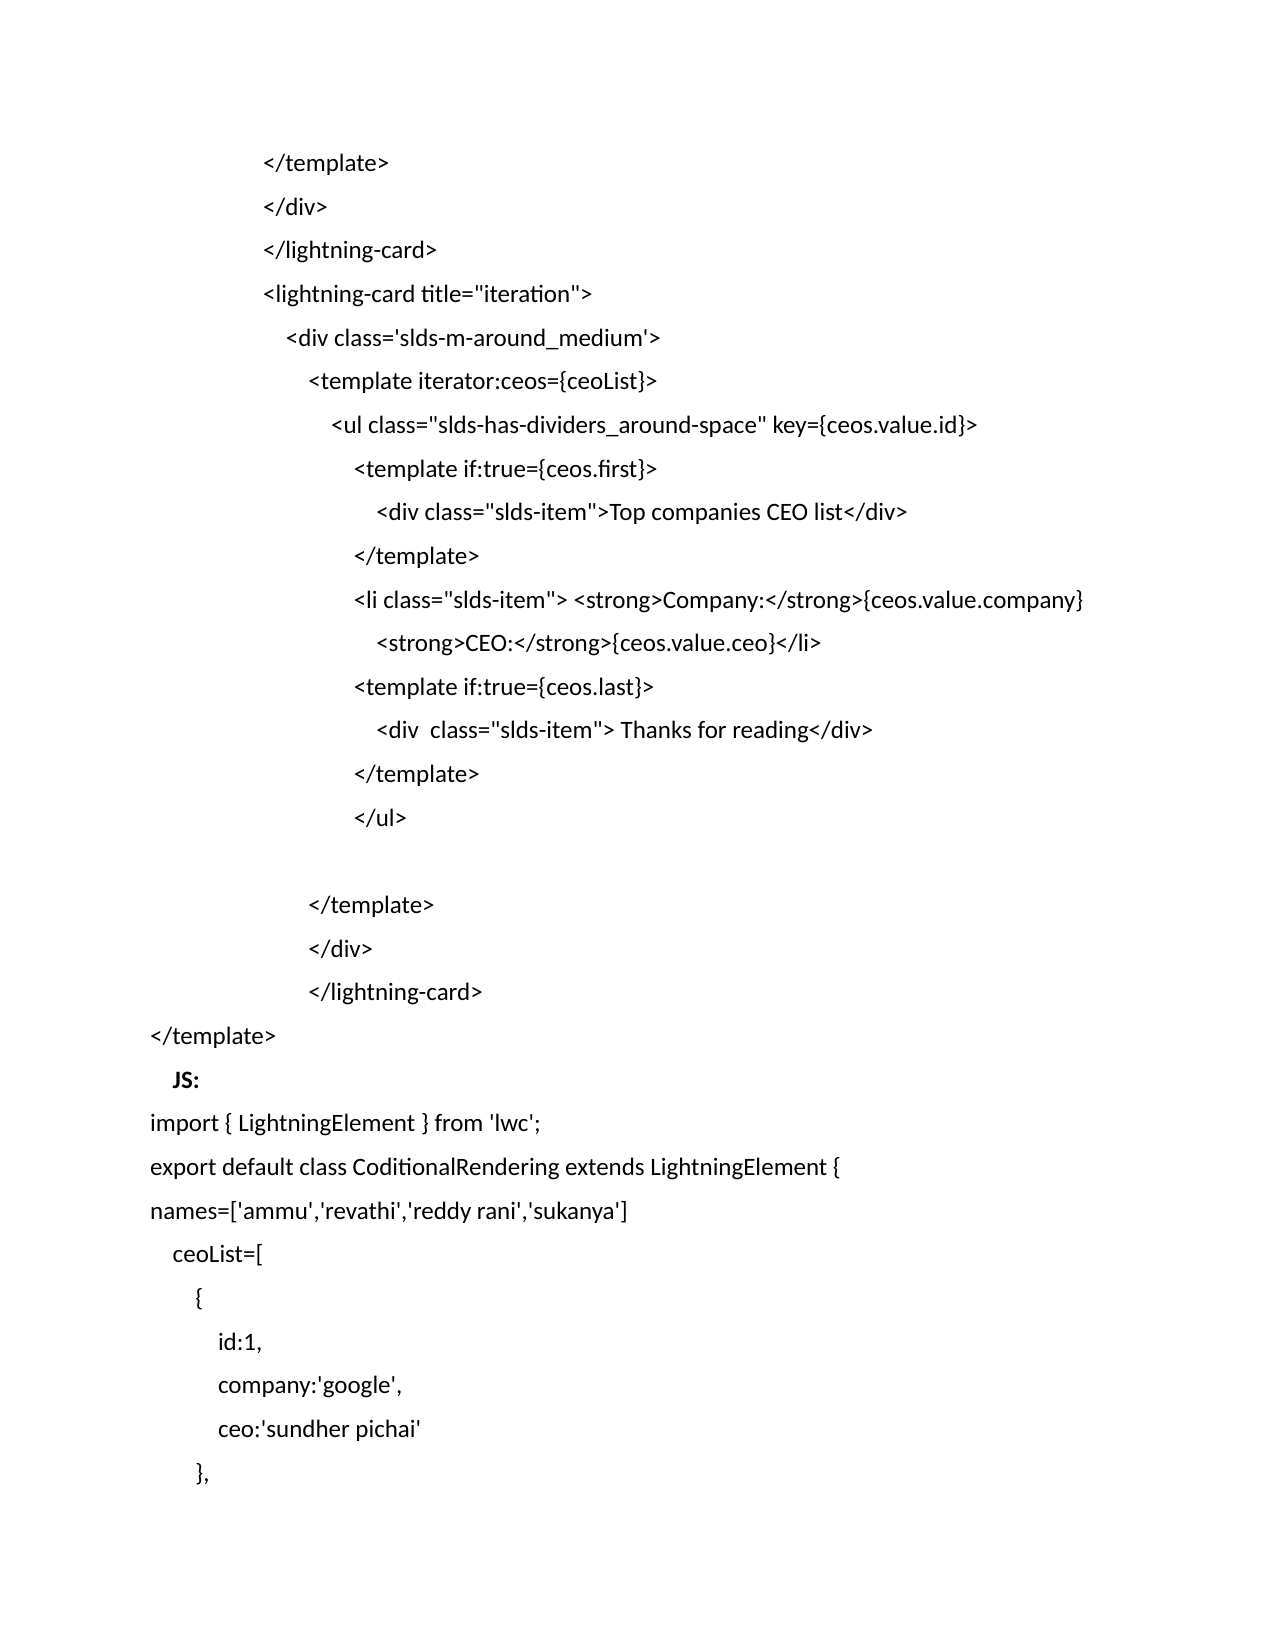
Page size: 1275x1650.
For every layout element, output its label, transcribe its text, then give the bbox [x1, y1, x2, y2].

text company:'google', [150, 1372, 1125, 1399]
text </template> [150, 1023, 1125, 1050]
text names=['ammu','revathi','reddy rani','sukanya'] [150, 1197, 1125, 1224]
text </ul> [150, 805, 1125, 832]
text <template if:true={ceos.first}> [150, 456, 1125, 482]
text export default class CoditionalRendering extends LightningElement { [150, 1154, 1125, 1181]
text id:1, [150, 1328, 1125, 1355]
text </template> [150, 150, 1125, 177]
text </template> [150, 892, 1125, 919]
text ceoList=[ [150, 1241, 1125, 1268]
text import { LightningElement } from 'lwc'; [150, 1110, 1125, 1137]
text <template iterator:ceos={ceoList}> [150, 368, 1125, 395]
text }, [150, 1459, 1125, 1486]
text <li class="slds-item"> <strong>Company:</strong>{ceos.value.company} [150, 586, 1125, 613]
text <strong>CEO:</strong>{ceos.value.ceo}</li> [150, 630, 1125, 657]
text ceo:'sundher pichai' [150, 1416, 1125, 1443]
text </lightning-card> [150, 979, 1125, 1006]
text <div class="slds-item">Top companies CEO list</div> [150, 499, 1125, 526]
text </lightning-card> [150, 237, 1125, 264]
text <lightning-card title="iteration"> [150, 281, 1125, 308]
text { [150, 1285, 1125, 1312]
text </template> [150, 761, 1125, 788]
text <ul class="slds-has-dividers_around-space" key={ceos.value.id}> [150, 412, 1125, 439]
text JS: [150, 1067, 1125, 1093]
text </div> [150, 936, 1125, 963]
text </div> [150, 194, 1125, 221]
text <div class='slds-m-around_medium'> [150, 324, 1125, 352]
text </template> [150, 543, 1125, 570]
text <template if:true={ceos.last}> [150, 674, 1125, 701]
text <div class="slds-item"> Thanks for reading</div> [150, 717, 1125, 744]
